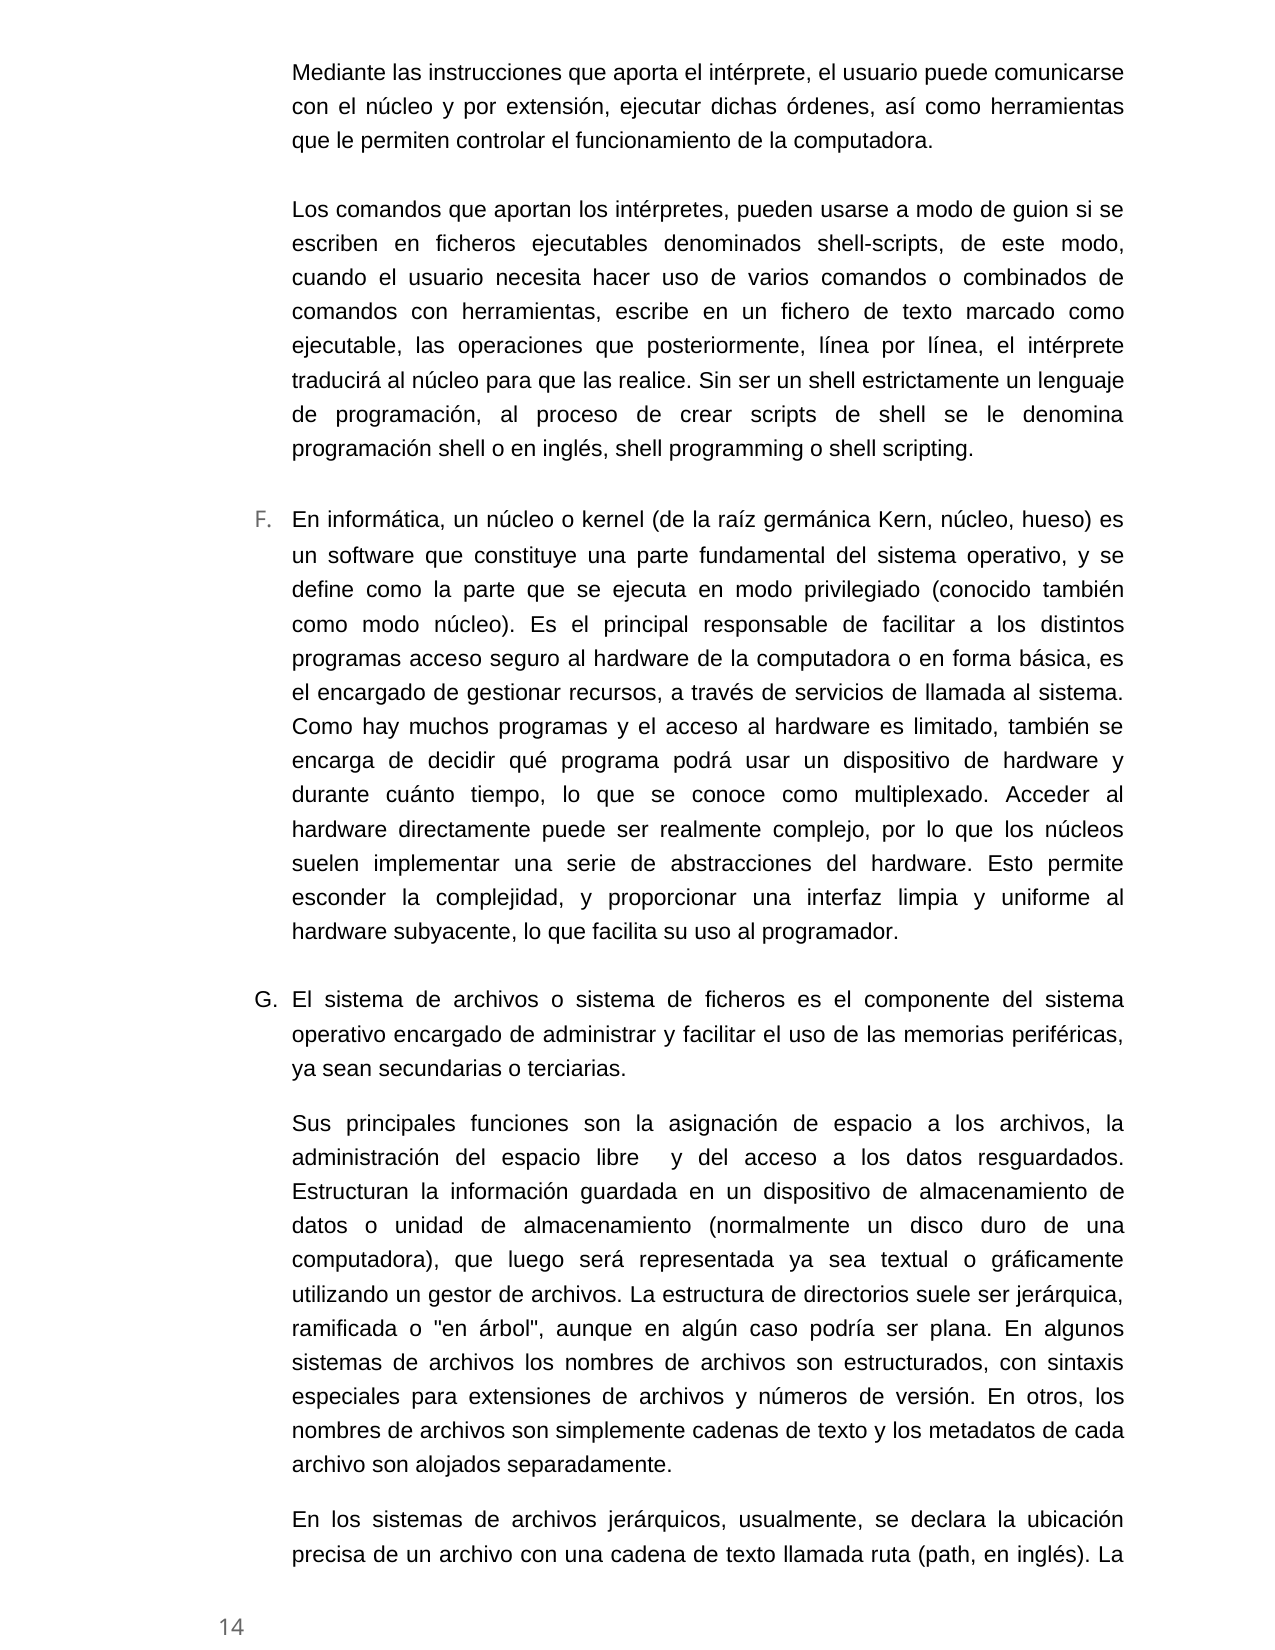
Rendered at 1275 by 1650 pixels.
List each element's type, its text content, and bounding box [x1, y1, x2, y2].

list El sistema de archivos o sistema de ficheros es el componente del sistema operativo encargado de administrar y facilitar el uso de las memorias periféricas, ya sean secundarias o terciarias. [254, 986, 1125, 1081]
list Los comandos que aportan los intérpretes, pueden usarse a modo de guion si se escriben en ficheros ejecutables denominados shell-scripts, de este modo, cuando el usuario necesita hacer uso de varios comandos o combinados de comandos con herramientas, escribe en un fichero de texto marcado como ejecutable, las operaciones que posteriormente, línea por línea, el intérprete traducirá al núcleo para que las realice. Sin ser un shell estrictamente un lenguaje de programación, al proceso de crear scripts de shell se le denomina programación shell o en inglés, shell programming o shell scripting. [292, 196, 1125, 461]
text Sus principales funciones son la asignación de espacio a los archivos, la administración del espacio libre y del acceso a los datos resguardados. Estructuran la información guardada en un dispositivo de almacenamiento de datos o unidad de almacenamiento (normalmente un disco duro de una computadora), que luego será representada ya sea textual o gráficamente utilizando un gestor de archivos. La estructura de directorios suele ser jerárquica, ramificada o "en árbol", aunque en algún caso podría ser plana. En algunos sistemas de archivos los nombres de archivos son estructurados, con sintaxis especiales para extensiones de archivos y números de versión. En otros, los nombres de archivos son simplemente cadenas de texto y los metadatos de cada archivo son alojados separadamente. [292, 1110, 1125, 1478]
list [292, 1506, 1125, 1567]
list Mediante las instrucciones que aporta el intérprete, el usuario puede comunicarse con el núcleo y por extensión, ejecutar dichas órdenes, así como herramientas que le permiten controlar el funcionamiento de la computadora. [292, 59, 1125, 154]
list En informática, un núcleo o kernel (de la raíz germánica Kern, núcleo, hueso) es un software que constituye una parte fundamental del sistema operativo, y se define como la parte que se ejecuta en modo privilegiado (conocido también como modo núcleo). Es el principal responsable de facilitar a los distintos programas acceso seguro al hardware de la computadora o en forma básica, es el encargado de gestionar recursos, a través de servicios de llamada al sistema. Como hay muchos programas y el acceso al hardware es limitado, también se encarga de decidir qué programa podrá usar un dispositivo de hardware y durante cuánto tiempo, lo que se conoce como multiplexado. Acceder al hardware directamente puede ser realmente complejo, por lo que los núcleos suelen implementar una serie de abstracciones del hardware. Esto permite esconder la complejidad, y proporcionar una interfaz limpia y uniforme al hardware subyacente, lo que facilita su uso al programador. [254, 503, 1125, 979]
